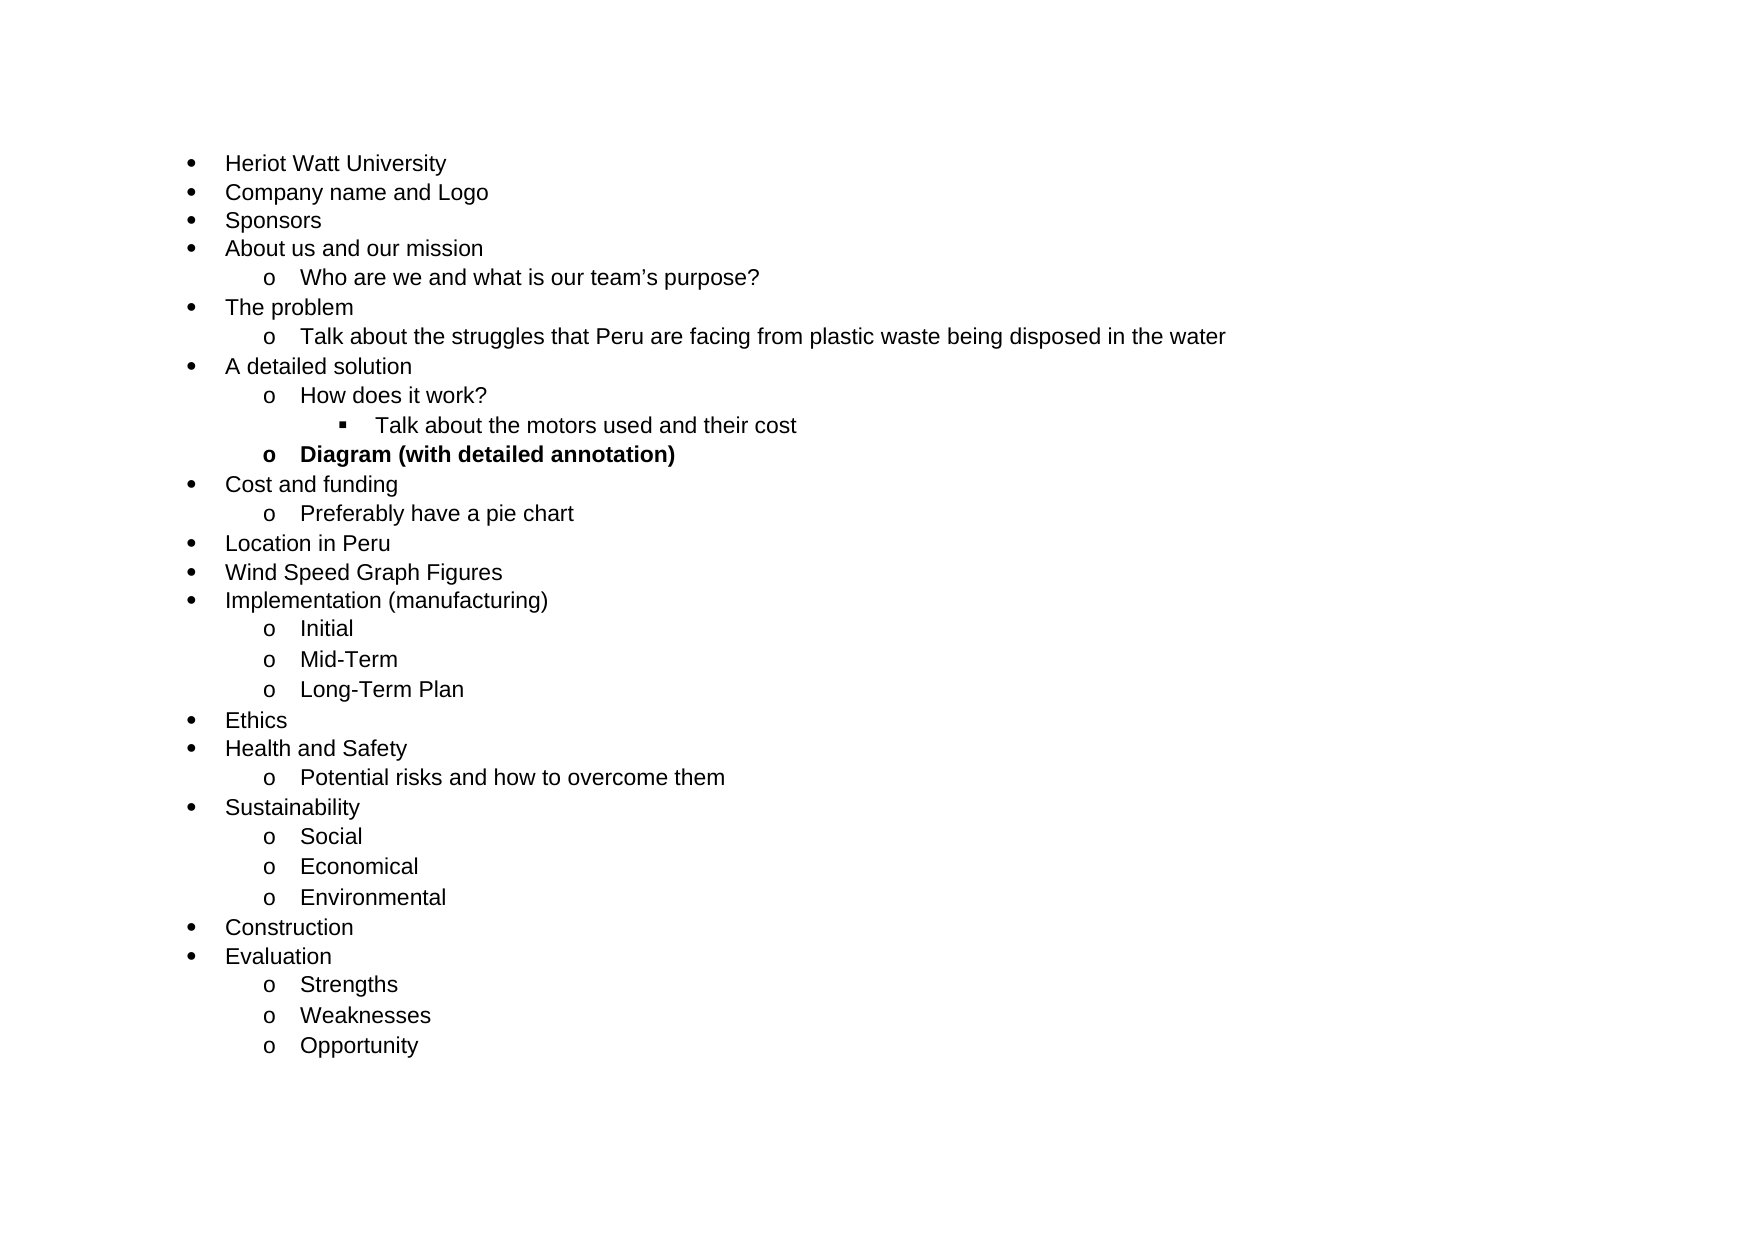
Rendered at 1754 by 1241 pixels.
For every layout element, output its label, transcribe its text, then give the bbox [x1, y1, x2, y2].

list Initial [262, 615, 1604, 644]
list Implementation (manufacturing) [187, 587, 1604, 613]
list Health and Safety [187, 735, 1604, 762]
list Opportunity [262, 1032, 1604, 1061]
list Social [262, 823, 1604, 851]
list Location in Peru [187, 530, 1604, 556]
list Evaluation [187, 943, 1604, 969]
list A detailed solution [187, 353, 1604, 379]
list Environmental [262, 884, 1604, 912]
list Ethics [187, 707, 1604, 733]
list Weaknesses [262, 1002, 1604, 1030]
list Sustainability [187, 794, 1604, 821]
list Heriot Watt University [187, 150, 1604, 176]
list How does it work? [262, 382, 1604, 410]
list Long-Term Plan [262, 676, 1604, 705]
list Who are we and what is our team’s purpose? [262, 264, 1604, 292]
list Strengths [262, 971, 1604, 999]
list The problem [187, 294, 1604, 321]
list Economical [262, 853, 1604, 882]
list Preferably have a pie chart [262, 499, 1604, 528]
list Sponsors [187, 207, 1604, 233]
list About us and our mission [187, 235, 1604, 262]
list Company name and Logo [187, 178, 1604, 205]
list Talk about the motors used and their cost [337, 412, 1604, 438]
list Talk about the struggles that Peru are facing from plastic waste being disposed in the water [262, 323, 1604, 351]
list Cost and funding [187, 471, 1604, 497]
list Wind Speed Graph Figures [187, 558, 1604, 585]
list Potential risks and how to overcome them [262, 764, 1604, 792]
list Mid-Term [262, 646, 1604, 674]
list Construction [187, 914, 1604, 941]
list Diagram (with detailed annotation) [262, 441, 1604, 469]
